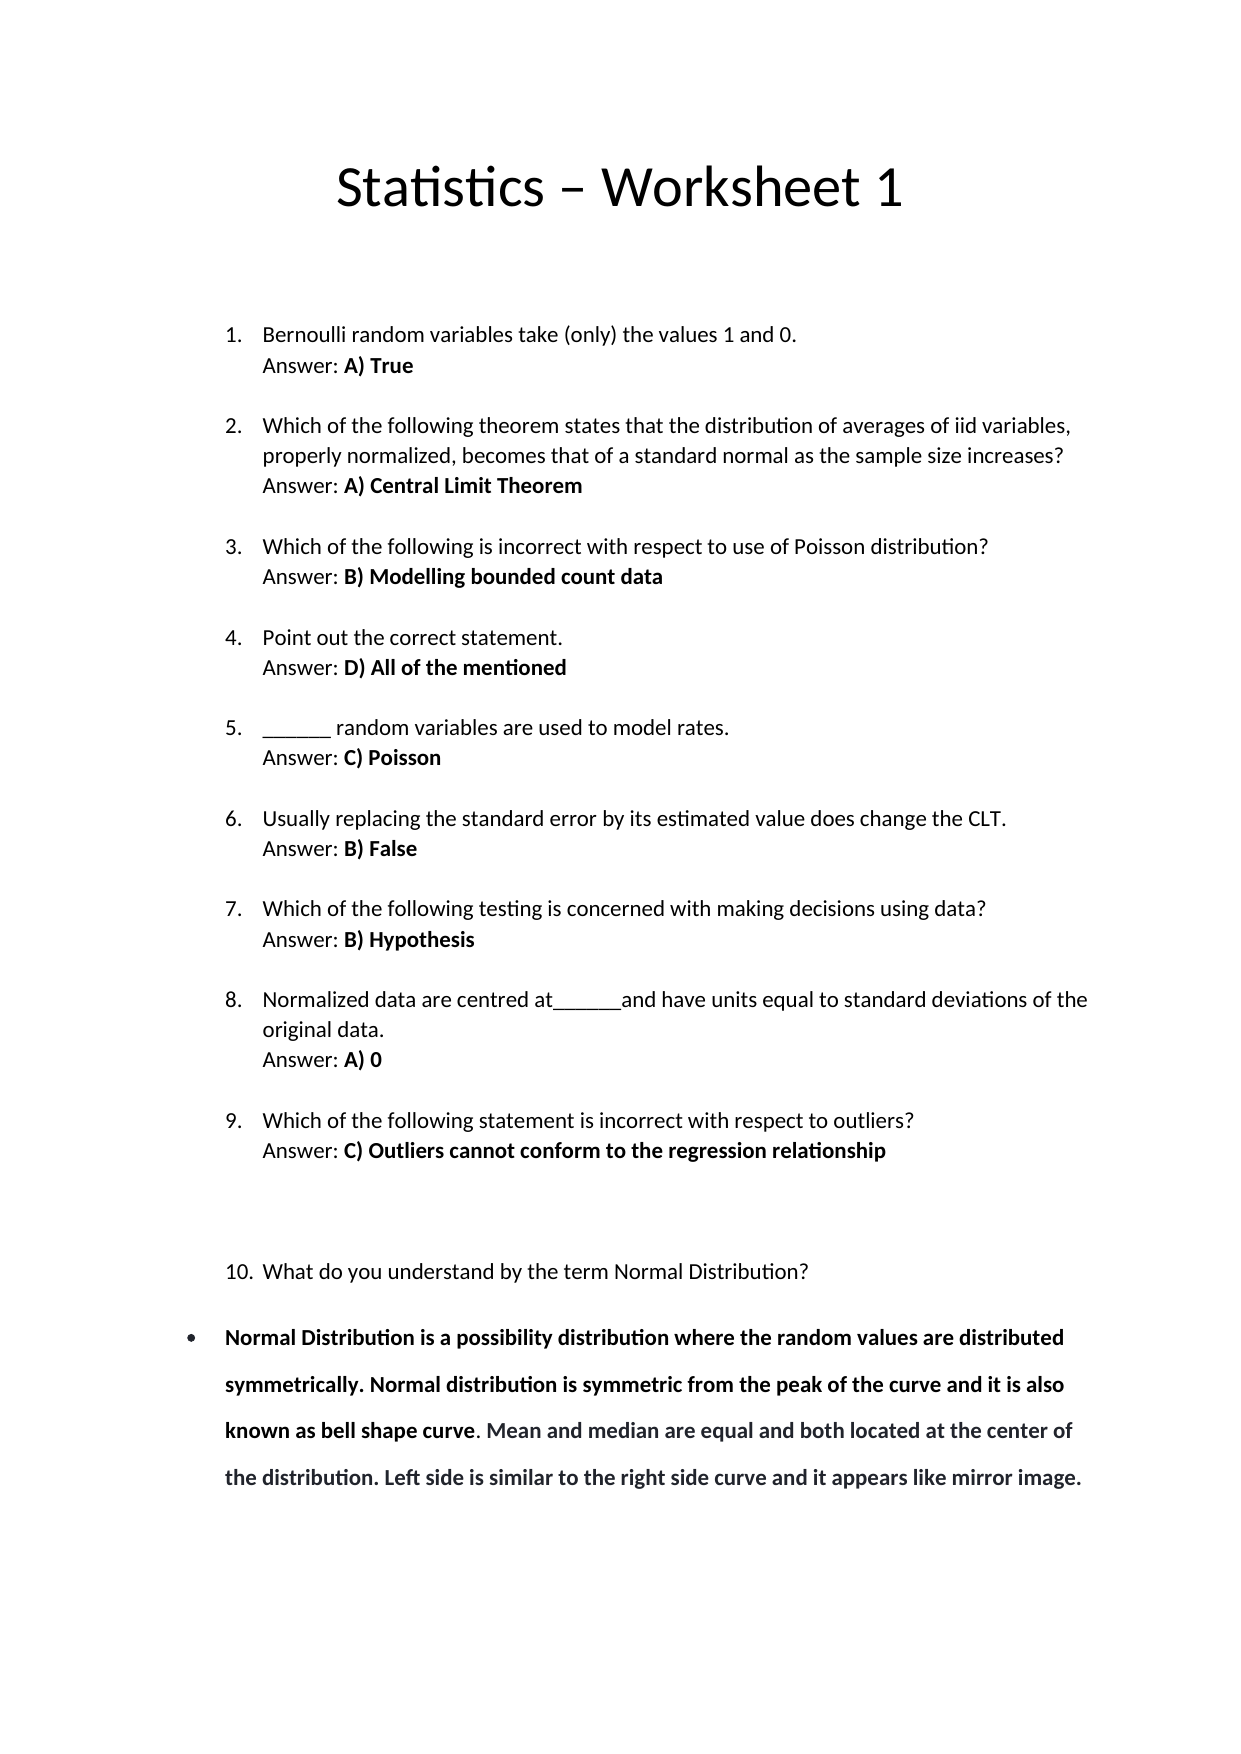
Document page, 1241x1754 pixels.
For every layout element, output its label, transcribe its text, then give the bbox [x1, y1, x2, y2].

list Which of the following statement is incorrect with respect to outliers? [225, 1106, 1090, 1134]
list Answer: B) Modelling bounded count data [262, 562, 1090, 590]
list Which of the following theorem states that the distribution of averages of iid variables, properly normalized, becomes that of a standard normal as the sample size increases? [225, 411, 1090, 469]
list Answer: C) Poisson [262, 743, 1090, 772]
list Answer: B) False [262, 834, 1090, 862]
list Answer: A) 0 [262, 1046, 1090, 1074]
list ______ random variables are used to model rates. [225, 713, 1090, 741]
list Which of the following is incorrect with respect to use of Poisson distribution? [225, 532, 1090, 560]
list Usually replacing the standard error by its estimated value does change the CLT. [225, 804, 1090, 832]
text Statistics – Worksheet 1 [150, 150, 1090, 221]
list Which of the following testing is concerned with making decisions using data? [225, 894, 1090, 923]
list Normalized data are centred at______and have units equal to standard deviations of the original data. [225, 985, 1090, 1043]
list Answer: C) Outliers cannot conform to the regression relationship [262, 1136, 1090, 1164]
list Answer: A) Central Limit Theorem [262, 472, 1090, 500]
list Answer: B) Hypothesis [262, 925, 1090, 953]
list Normal Distribution is a possibility distribution where the random values are distributed symmetrically. Normal distribution is symmetric from the peak of the curve and it is also known as bell shape curve. Mean and median are equal and both located at the center of the distribution. Left side is similar to the right side curve and it appears like mirror image. [187, 1304, 1090, 1491]
list What do you understand by the term Normal Distribution? [225, 1257, 1090, 1285]
list Answer: A) True [262, 351, 1090, 379]
list Bernoulli random variables take (only) the values 1 and 0. [225, 321, 1090, 349]
list Point out the correct statement. [225, 623, 1090, 651]
list Answer: D) All of the mentioned [262, 653, 1090, 681]
